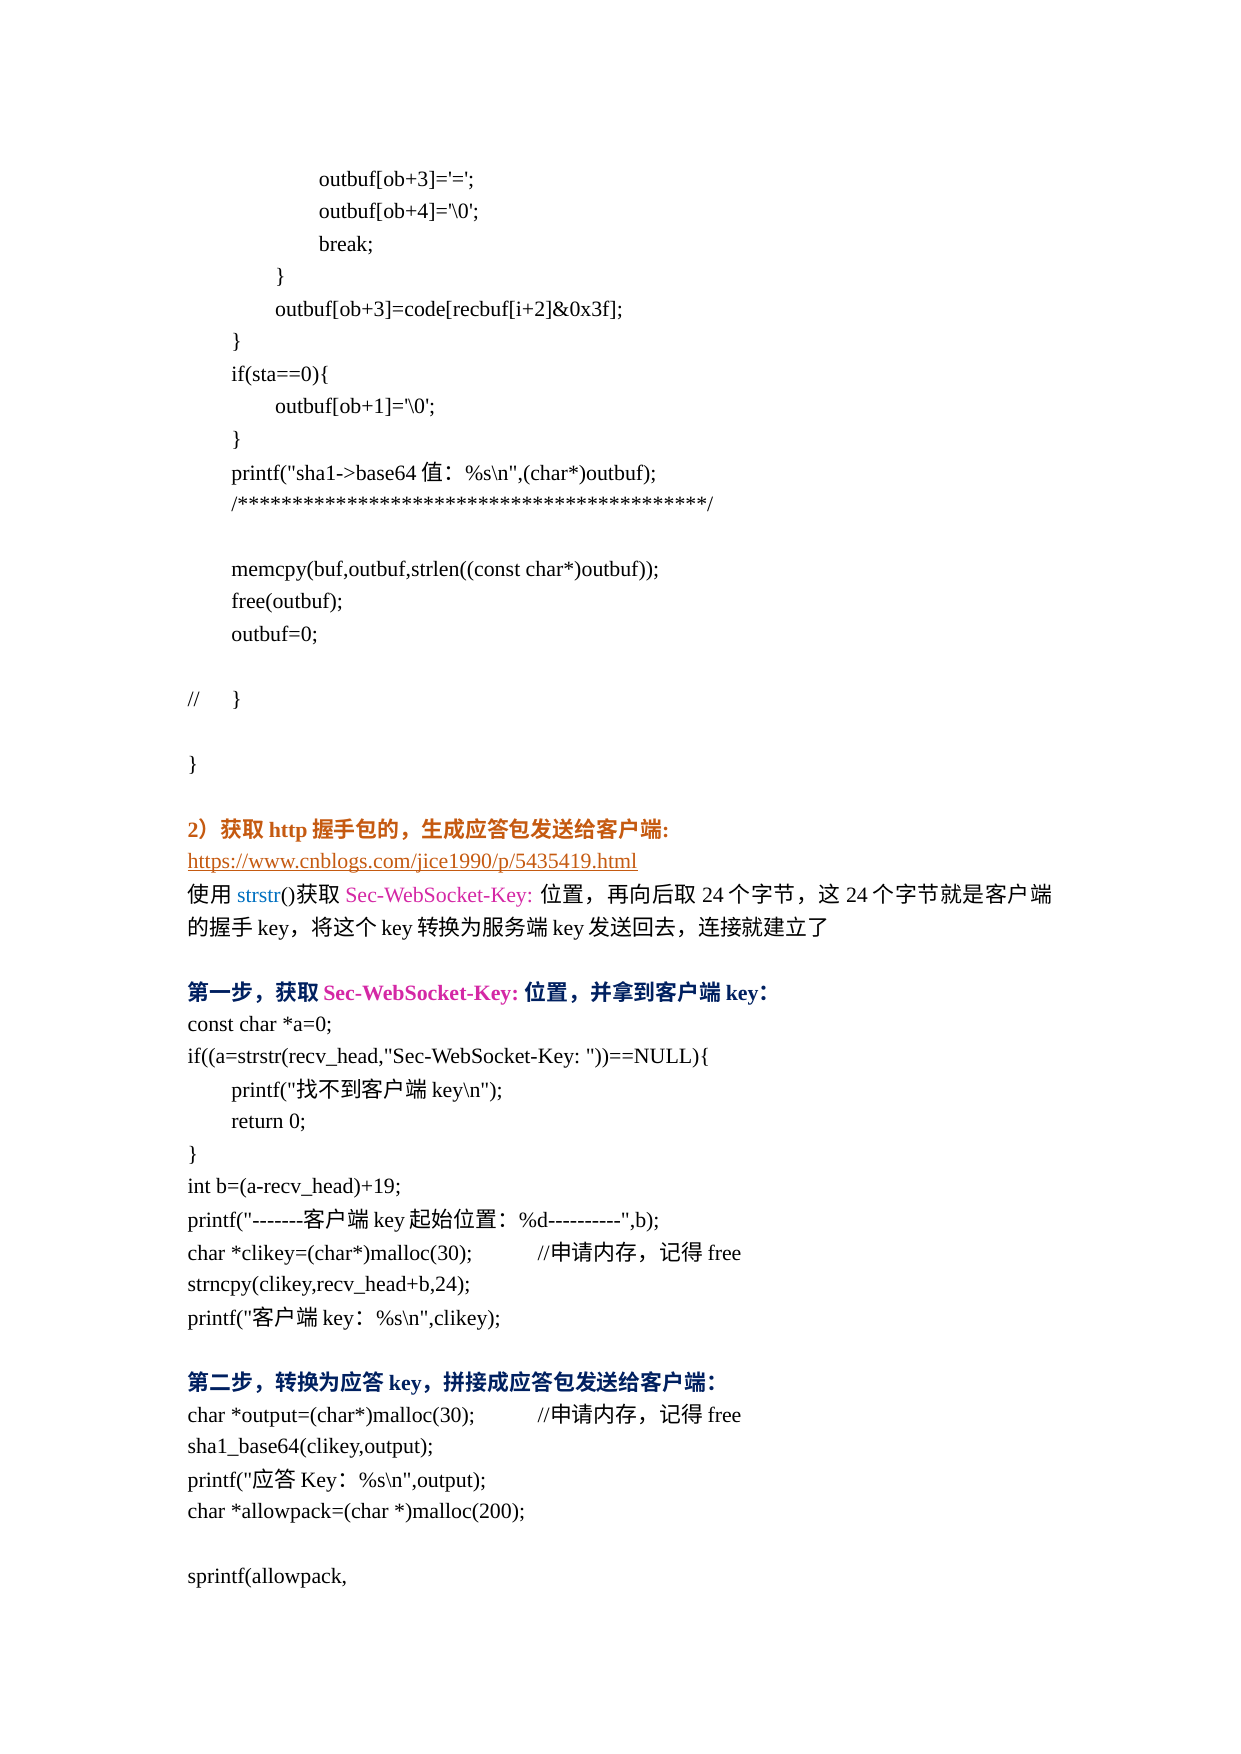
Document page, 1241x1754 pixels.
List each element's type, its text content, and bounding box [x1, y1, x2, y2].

list outbuf[ob+3]=code[recbuf[i+2]&0x3f]; [187, 292, 1053, 324]
list // } [187, 682, 1053, 714]
list outbuf[ob+3]='='; [187, 162, 1053, 194]
list memcpy(buf,outbuf,strlen((const char*)outbuf)); [187, 552, 1053, 584]
list outbuf=0; [187, 617, 1053, 649]
list printf("找不到客户端key\n"); [187, 1072, 1053, 1104]
list int b=(a-recv_head)+19; [187, 1169, 1053, 1202]
list if((a=strstr(recv_head,"Sec-WebSocket-Key: "))==NULL){ [187, 1039, 1053, 1072]
list 获取http握手包的，生成应答包发送给客户端: [187, 812, 1053, 844]
list break; [187, 227, 1053, 259]
list char *output=(char*)malloc(30); //申请内存，记得free [187, 1397, 1053, 1429]
list outbuf[ob+1]='\0'; [187, 389, 1053, 422]
list /*******************************************/ [187, 487, 1053, 519]
list char *allowpack=(char *)malloc(200); [187, 1494, 1053, 1527]
list 第一步，获取Sec-WebSocket-Key: 位置，并拿到客户端key： [187, 974, 1053, 1007]
list } [187, 747, 1053, 779]
list } [187, 259, 1053, 292]
list printf("-------客户端key起始位置：%d----------",b); [187, 1202, 1053, 1234]
list char *clikey=(char*)malloc(30); //申请内存，记得free [187, 1234, 1053, 1267]
list printf("sha1->base64值：%s\n",(char*)outbuf); [187, 454, 1053, 487]
list } [187, 1137, 1053, 1169]
list } [187, 422, 1053, 454]
list const char *a=0; [187, 1007, 1053, 1039]
list outbuf[ob+4]='\0'; [187, 194, 1053, 227]
list return 0; [187, 1104, 1053, 1137]
list strncpy(clikey,recv_head+b,24); [187, 1267, 1053, 1299]
list printf("应答Key：%s\n",output); [187, 1462, 1053, 1494]
list sha1_base64(clikey,output); [187, 1429, 1053, 1462]
list 使用strstr()获取Sec-WebSocket-Key: 位置，再向后取24个字节，这24个字节就是客户端的握手key，将这个key转换为服务端key发送回去，连接就建立了 [187, 877, 1053, 942]
list printf("客户端key：%s\n",clikey); [187, 1299, 1053, 1332]
list } [187, 324, 1053, 357]
list 第二步，转换为应答key，拼接成应答包发送给客户端： [187, 1364, 1053, 1397]
list https://www.cnblogs.com/jice1990/p/5435419.html [187, 844, 1053, 877]
list sprintf(allowpack, [187, 1559, 1053, 1592]
list if(sta==0){ [187, 357, 1053, 389]
list free(outbuf); [187, 584, 1053, 617]
